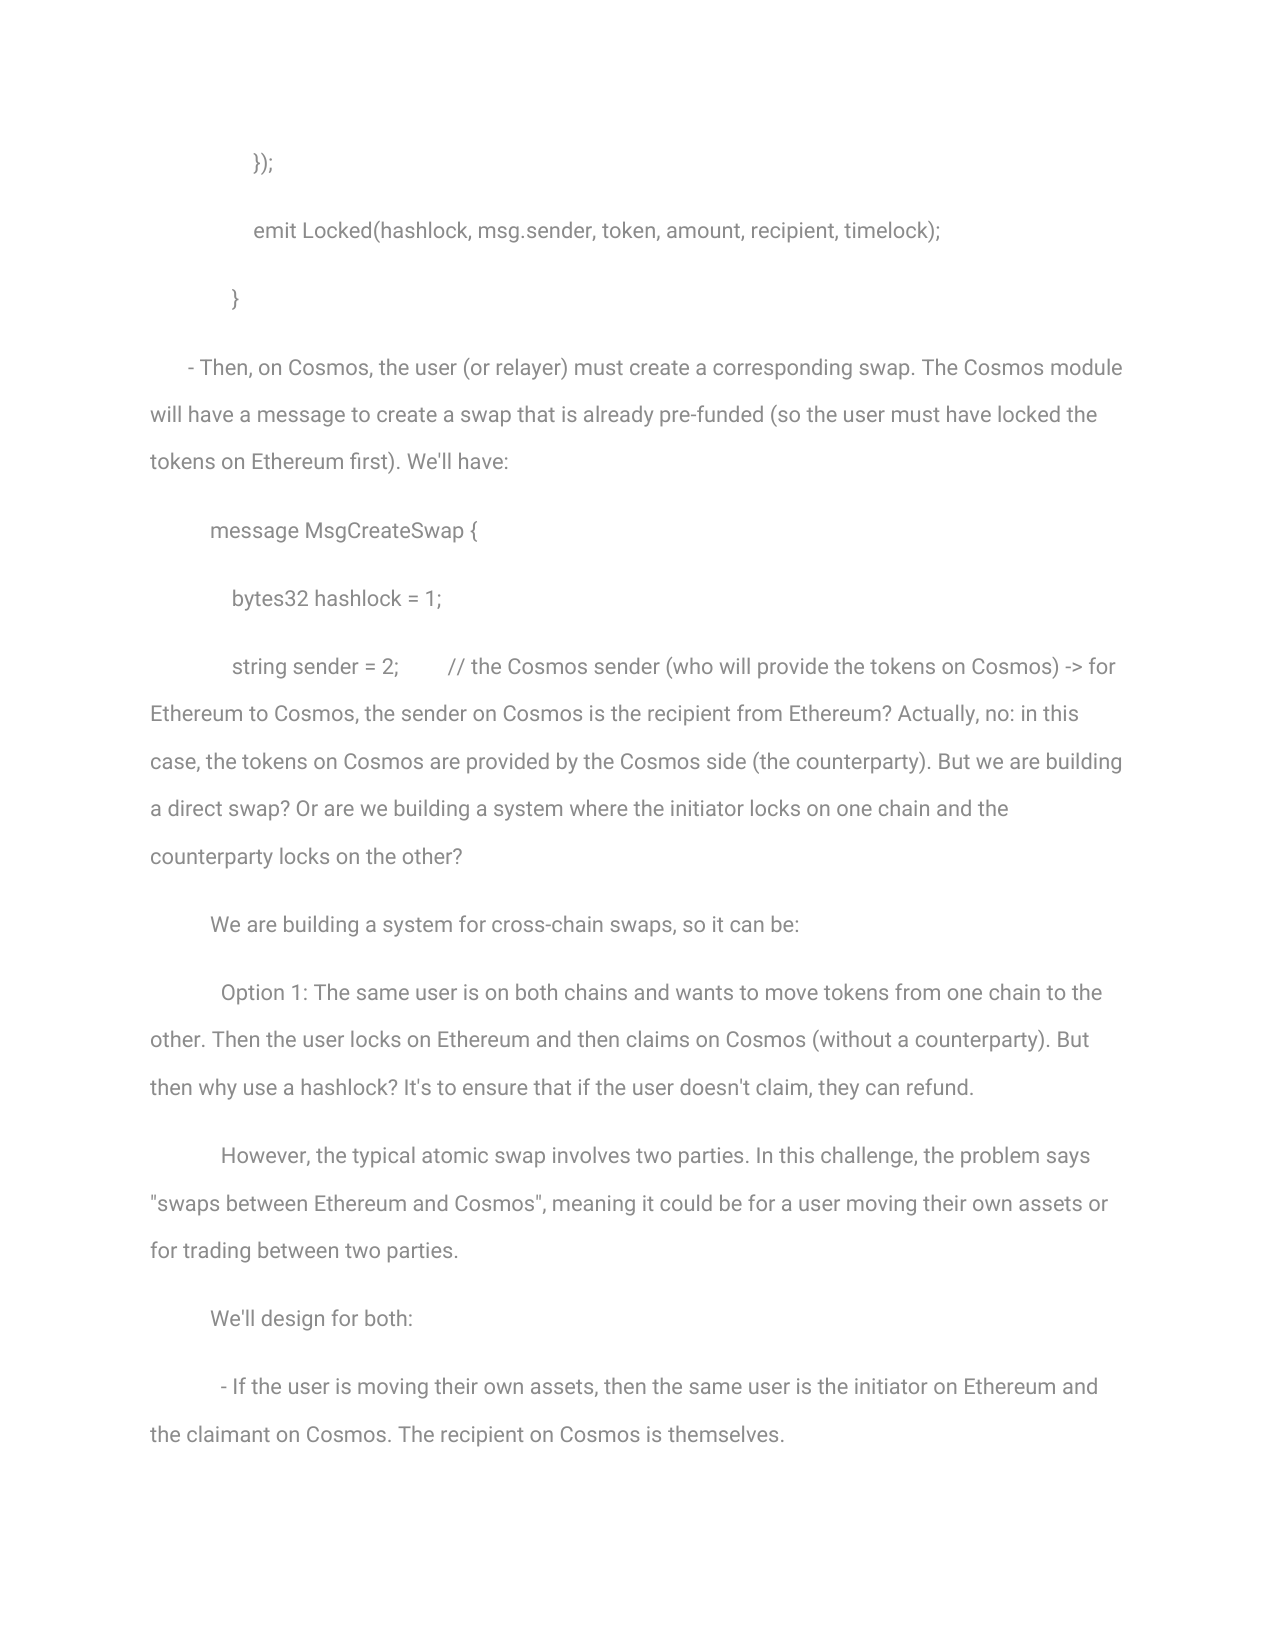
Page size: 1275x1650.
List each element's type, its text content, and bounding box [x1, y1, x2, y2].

text }); [150, 150, 1125, 176]
text } [150, 286, 1125, 312]
text We'll design for both: [150, 1306, 1125, 1332]
text message MsgCreateSwap { [150, 518, 1125, 543]
text - Then, on Cosmos, the user (or relayer) must create a corresponding swap. The Cosmos module will have a message to create a swap that is already pre-funded (so the user must have locked the tokens on Ethereum first). We'll have: [150, 355, 1125, 475]
text - If the user is moving their own assets, then the same user is the initiator on Ethereum and the claimant on Cosmos. The recipient on Cosmos is themselves. [150, 1374, 1125, 1447]
text Option 1: The same user is on both chains and wants to move tokens from one chain to the other. Then the user locks on Ethereum and then claims on Cosmos (without a counterparty). But then why use a hashlock? It's to ensure that if the user doesn't claim, they can refund. [150, 980, 1125, 1101]
text However, the typical atomic swap involves two parties. In this challenge, the problem says "swaps between Ethereum and Cosmos", meaning it could be for a user moving their own assets or for trading between two parties. [150, 1143, 1125, 1264]
text string sender = 2; // the Cosmos sender (who will provide the tokens on Cosmos) -> for Ethereum to Cosmos, the sender on Cosmos is the recipient from Ethereum? Actually, no: in this case, the tokens on Cosmos are provided by the Cosmos side (the counterparty). But we are building a direct swap? Or are we building a system where the initiator locks on one chain and the counterparty locks on the other? [150, 654, 1125, 869]
text bytes32 hashlock = 1; [150, 586, 1125, 612]
text emit Locked(hashlock, msg.sender, token, amount, recipient, timelock); [150, 218, 1125, 244]
text We are building a system for cross-chain swaps, so it can be: [150, 912, 1125, 938]
